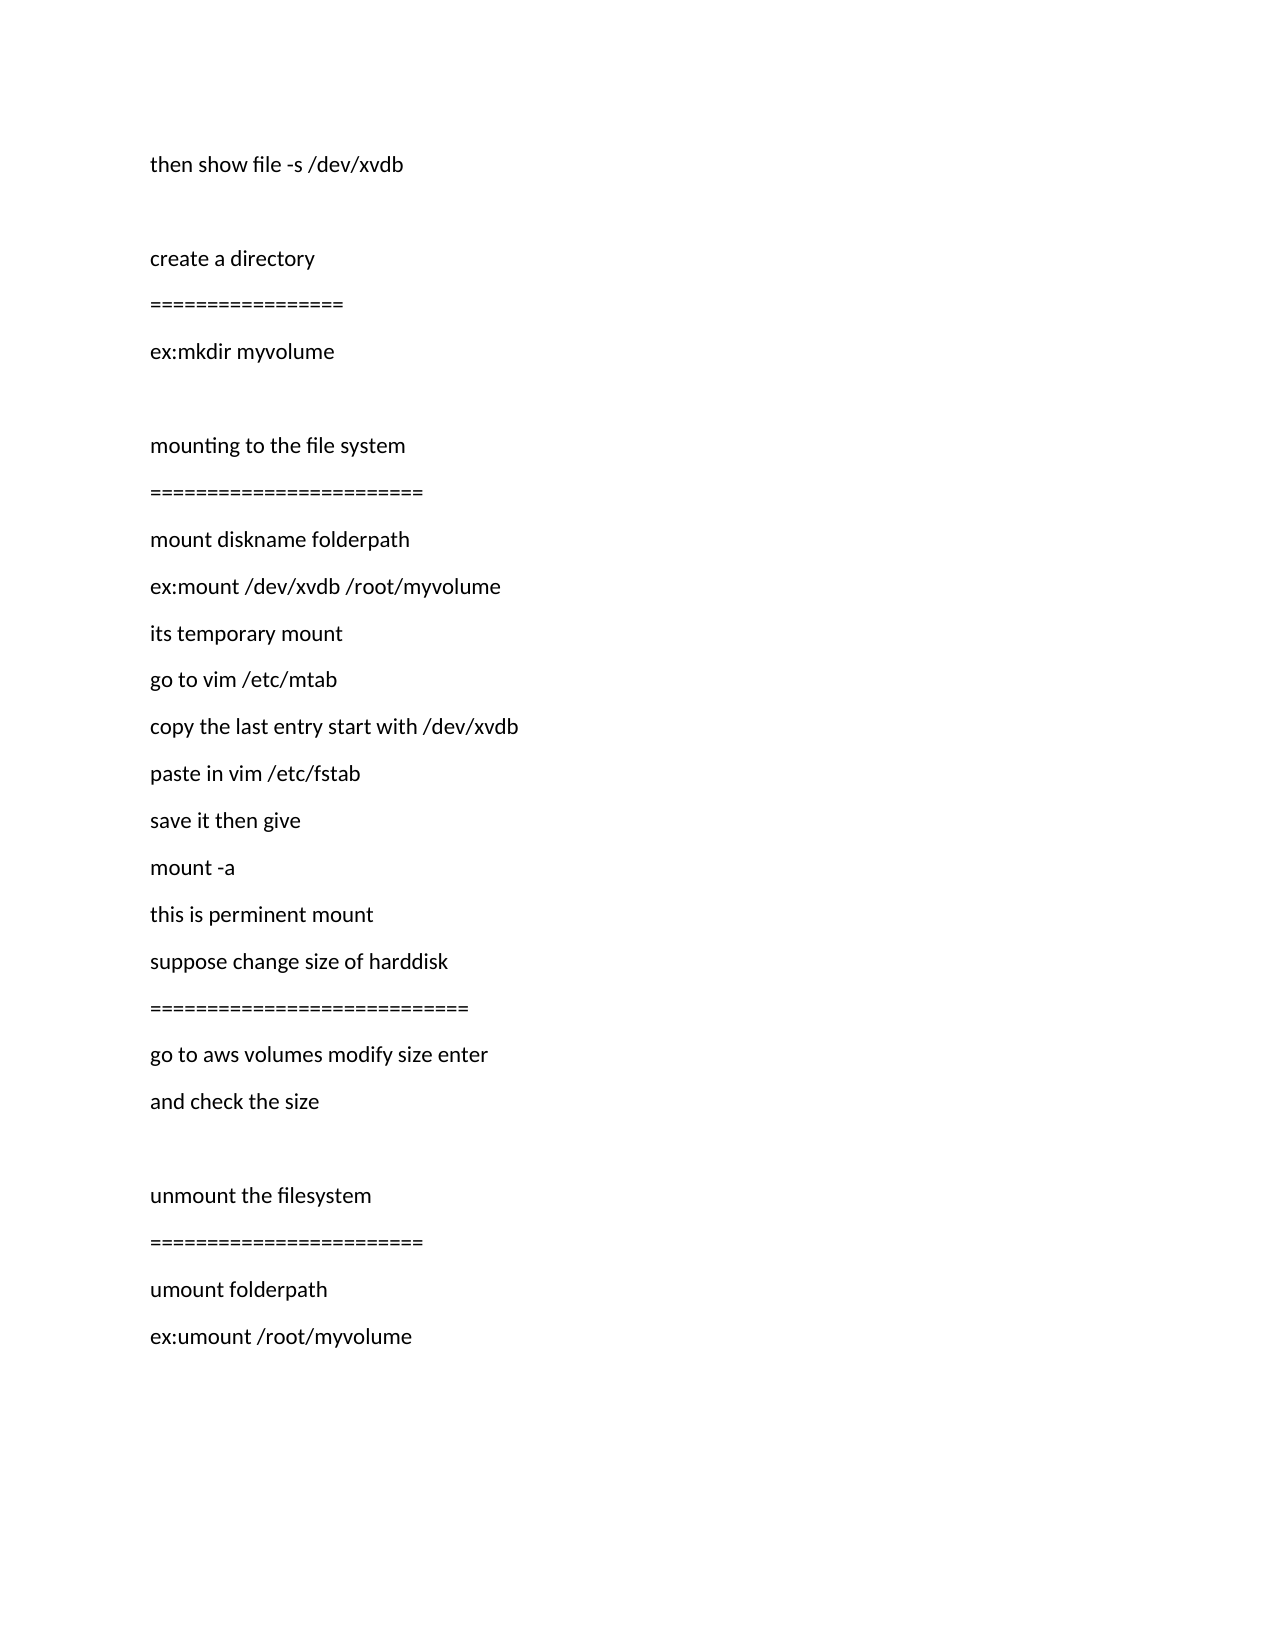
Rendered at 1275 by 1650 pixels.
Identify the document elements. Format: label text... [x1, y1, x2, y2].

text mount diskname folderpath [150, 525, 1125, 553]
text then show file -s /dev/xvdb [150, 150, 1125, 178]
text this is perminent mount [150, 900, 1125, 928]
text its temporary mount [150, 619, 1125, 647]
text ================= [150, 291, 1125, 319]
text paste in vim /etc/fstab [150, 759, 1125, 787]
text ======================== [150, 478, 1125, 506]
text create a directory [150, 244, 1125, 272]
text ex:umount /root/myvolume [150, 1322, 1125, 1350]
text save it then give [150, 806, 1125, 834]
text ex:mount /dev/xvdb /root/myvolume [150, 572, 1125, 600]
text go to aws volumes modify size enter [150, 1041, 1125, 1069]
text ============================ [150, 994, 1125, 1022]
text copy the last entry start with /dev/xvdb [150, 712, 1125, 741]
text mount -a [150, 853, 1125, 881]
text go to vim /etc/mtab [150, 666, 1125, 694]
text ======================== [150, 1228, 1125, 1256]
text and check the size [150, 1087, 1125, 1116]
text umount folderpath [150, 1275, 1125, 1303]
text ex:mkdir myvolume [150, 337, 1125, 366]
text suppose change size of harddisk [150, 947, 1125, 975]
text unmount the filesystem [150, 1181, 1125, 1209]
text mounting to the file system [150, 431, 1125, 459]
